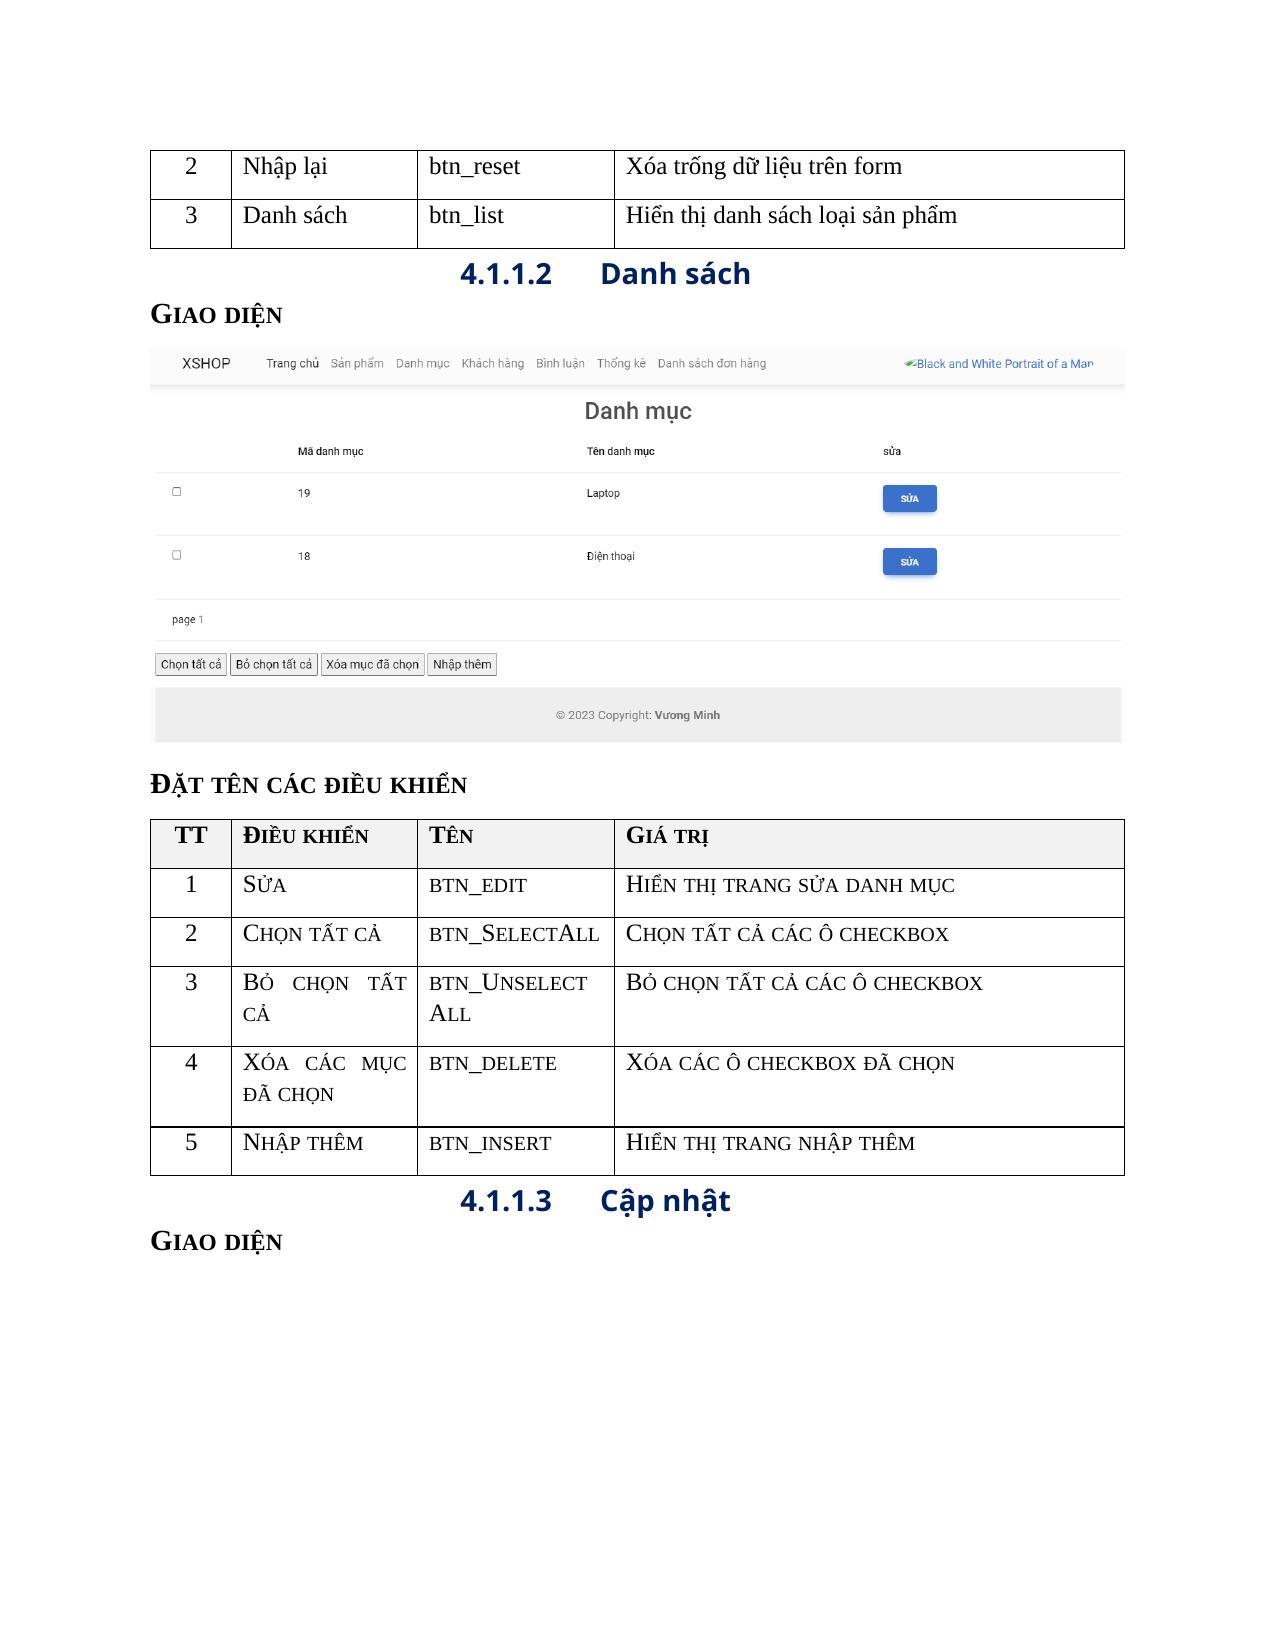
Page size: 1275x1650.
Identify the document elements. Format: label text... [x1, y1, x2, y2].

table_cell btn_delete [418, 1047, 614, 1126]
table_cell Hiển thị trang sửa danh mục [615, 869, 1124, 917]
table_cell btn_reset [418, 151, 614, 199]
table_cell Xóa các mục đã chọn [232, 1047, 417, 1126]
table_cell 1 [151, 869, 231, 917]
table_cell Nhập thêm [232, 1128, 417, 1175]
table_cell btn_list [418, 200, 614, 248]
table_cell Xóa các ô checkbox đã chọn [615, 1047, 1124, 1126]
table_cell btn_edit [418, 869, 614, 917]
text Đặt tên các điều khiển [150, 766, 1125, 800]
text Giao diện [150, 296, 1125, 330]
table_cell Bỏ chọn tất cả các ô checkbox [615, 967, 1124, 1046]
table_cell Hiển thị danh sách loại sản phẩm [615, 200, 1124, 248]
table_header TT [151, 820, 231, 868]
table_cell 2 [151, 918, 231, 966]
table_cell btn_UnselectAll [418, 967, 614, 1046]
table_header Giá trị [615, 820, 1124, 868]
table_cell Danh sách [232, 200, 417, 248]
table_cell btn_SelectAll [418, 918, 614, 966]
table_cell Hiển thị trang nhập thêm [615, 1128, 1124, 1175]
table_cell 3 [151, 200, 231, 248]
table_cell Chọn tất cả các ô checkbox [615, 918, 1124, 966]
text Giao diện [150, 1223, 1125, 1257]
table_cell 4 [151, 1047, 231, 1126]
table_header Điều khiển [232, 820, 417, 868]
table_cell 5 [151, 1128, 231, 1175]
table_cell Chọn tất cả [232, 918, 417, 966]
table_cell Bỏ chọn tất cả [232, 967, 417, 1046]
subtitle Cập nhật [460, 1181, 1125, 1220]
subtitle Danh sách [460, 253, 1125, 293]
table_cell btn_insert [418, 1128, 614, 1175]
table_cell Xóa trống dữ liệu trên form [615, 151, 1124, 199]
table_cell Sửa [232, 869, 417, 917]
table_cell 3 [151, 967, 231, 1046]
table_header Tên [418, 820, 614, 868]
table_cell 2 [151, 151, 231, 199]
table_cell Nhập lại [232, 151, 417, 199]
picture [150, 348, 1125, 747]
